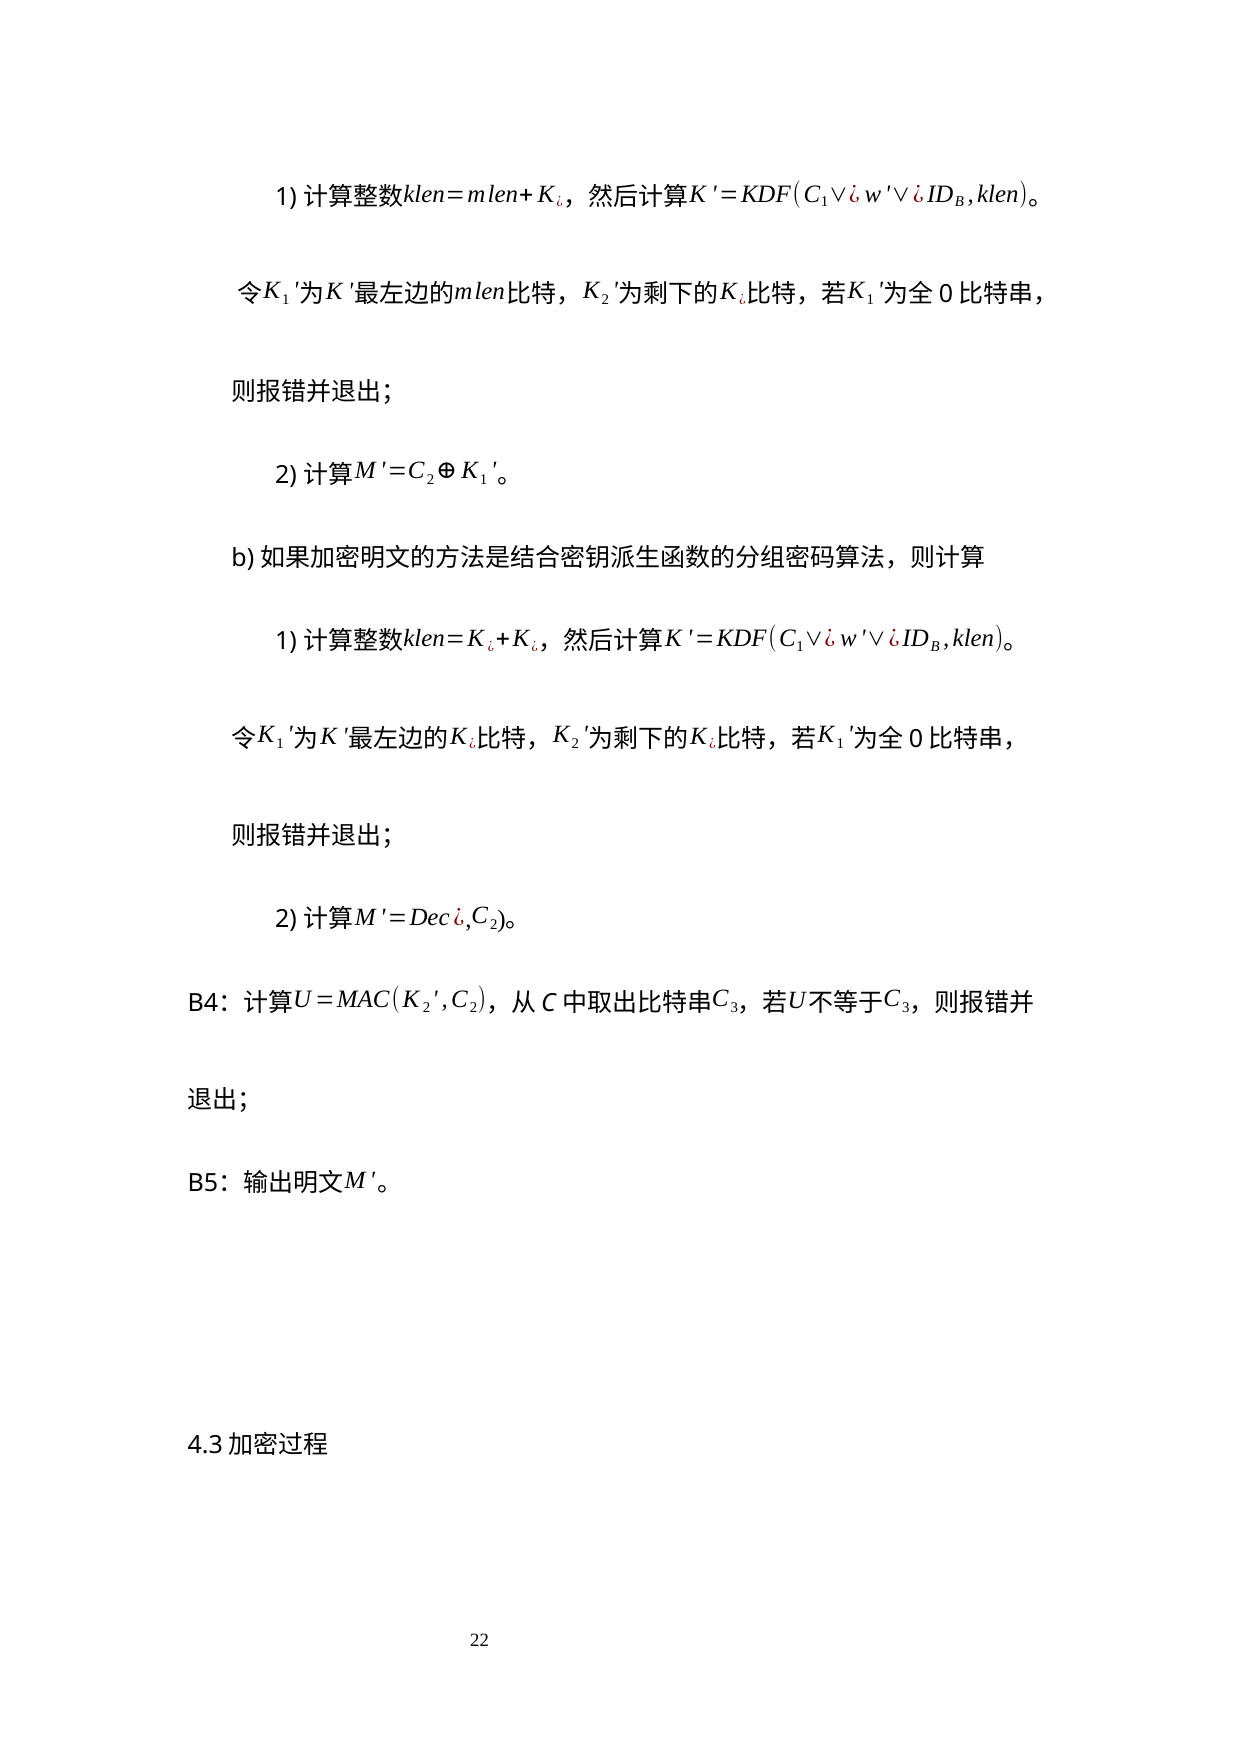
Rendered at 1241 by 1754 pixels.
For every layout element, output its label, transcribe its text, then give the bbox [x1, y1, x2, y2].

text B4：计算，从C 中取出比特串，若不等于，则报错并退出； [187, 968, 1053, 1130]
text 2) 计算。 [231, 440, 1053, 505]
text B5：输出明文。 [187, 1148, 1053, 1213]
text b) 如果加密明文的方法是结合密钥派生函数的分组密码算法，则计算 [187, 523, 1053, 588]
text 1) 计算整数，然后计算。 令为最左边的比特，为剩下的比特，若为全0比特串，则报错并退出； [231, 606, 1053, 866]
text 2) 计算,)。 [231, 884, 1053, 949]
list 4.3加密过程 [187, 1410, 1053, 1475]
text 1) 计算整数，然后计算。 令为最左边的比特，为剩下的比特，若为全0比特串，则报错并退出； [231, 162, 1053, 422]
